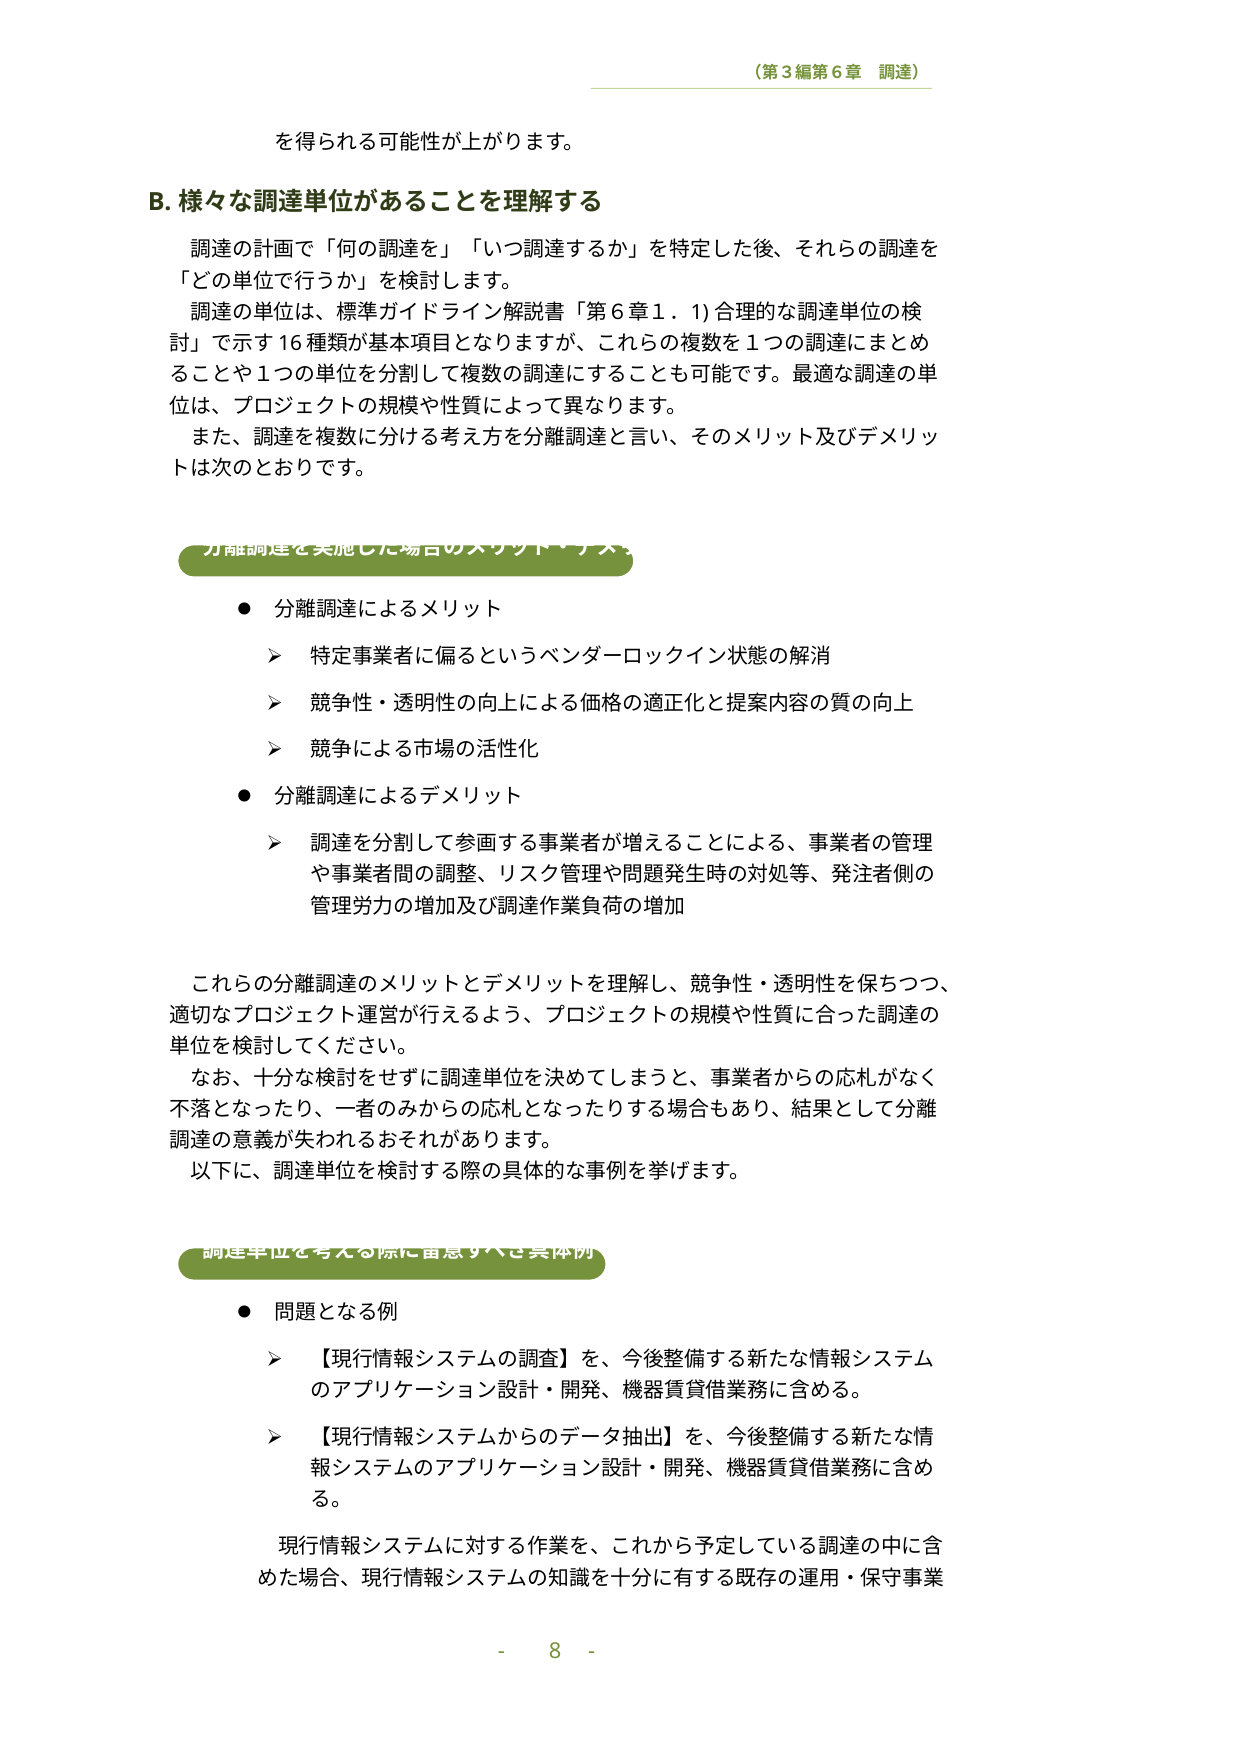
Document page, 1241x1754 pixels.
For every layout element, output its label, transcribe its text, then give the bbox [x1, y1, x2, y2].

list 分離調達によるメリット [236, 592, 945, 623]
text 調達単位を考える際に留意すべき具体例 [202, 1217, 945, 1279]
text 以下に、調達単位を検討する際の具体的な事例を挙げます。 [169, 1154, 945, 1185]
list 競争による市場の活性化 [266, 732, 945, 763]
list 特定事業者に偏るというベンダーロックイン状態の解消 [266, 638, 945, 670]
list 競争性・透明性の向上による価格の適正化と提案内容の質の向上 [266, 685, 945, 717]
list 【現行情報システムからのデータ抽出】を、今後整備する新たな情報システムのアプリケーション設計・開発、機器賃貸借業務に含める。 [266, 1420, 945, 1513]
text これらの分離調達のメリットとデメリットを理解し、競争性・透明性を保ちつつ、適切なプロジェクト運営が行えるよう、プロジェクトの規模や性質に合った調達の単位を検討してください。 [169, 967, 945, 1060]
list 問題となる例 [236, 1295, 945, 1326]
text 調達の計画で「何の調達を」「いつ調達するか」を特定した後、それらの調達を「どの単位で行うか」を検討します。 [169, 232, 945, 295]
text なお、十分な検討をせずに調達単位を決めてしまうと、事業者からの応札がなく不落となったり、一者のみからの応札となったりする場合もあり、結果として分離調達の意義が失われるおそれがあります。 [169, 1060, 945, 1154]
list 分離調達によるデメリット [236, 779, 945, 810]
list 【現行情報システムの調査】を、今後整備する新たな情報システムのアプリケーション設計・開発、機器賃貸借業務に含める。 [266, 1342, 945, 1404]
text 分離調達を実施した場合のメリット・デメリット [202, 513, 945, 576]
text また、調達を複数に分ける考え方を分離調達と言い、そのメリット及びデメリットは次のとおりです。 [169, 420, 945, 482]
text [257, 1529, 945, 1592]
list 調達を分割して参画する事業者が増えることによる、事業者の管理や事業者間の調整、リスク管理や問題発生時の対処等、発注者側の管理労力の増加及び調達作業負荷の増加 [266, 826, 945, 920]
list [236, 125, 945, 156]
text 調達の単位は、標準ガイドライン解説書「第６章１．1) 合理的な調達単位の検討」で示す16種類が基本項目となりますが、これらの複数を１つの調達にまとめることや１つの単位を分割して複数の調達にすることも可能です。最適な調達の単位は、プロジェクトの規模や性質によって異なります。 [169, 295, 945, 420]
subtitle 様々な調達単位があることを理解する [148, 187, 945, 217]
